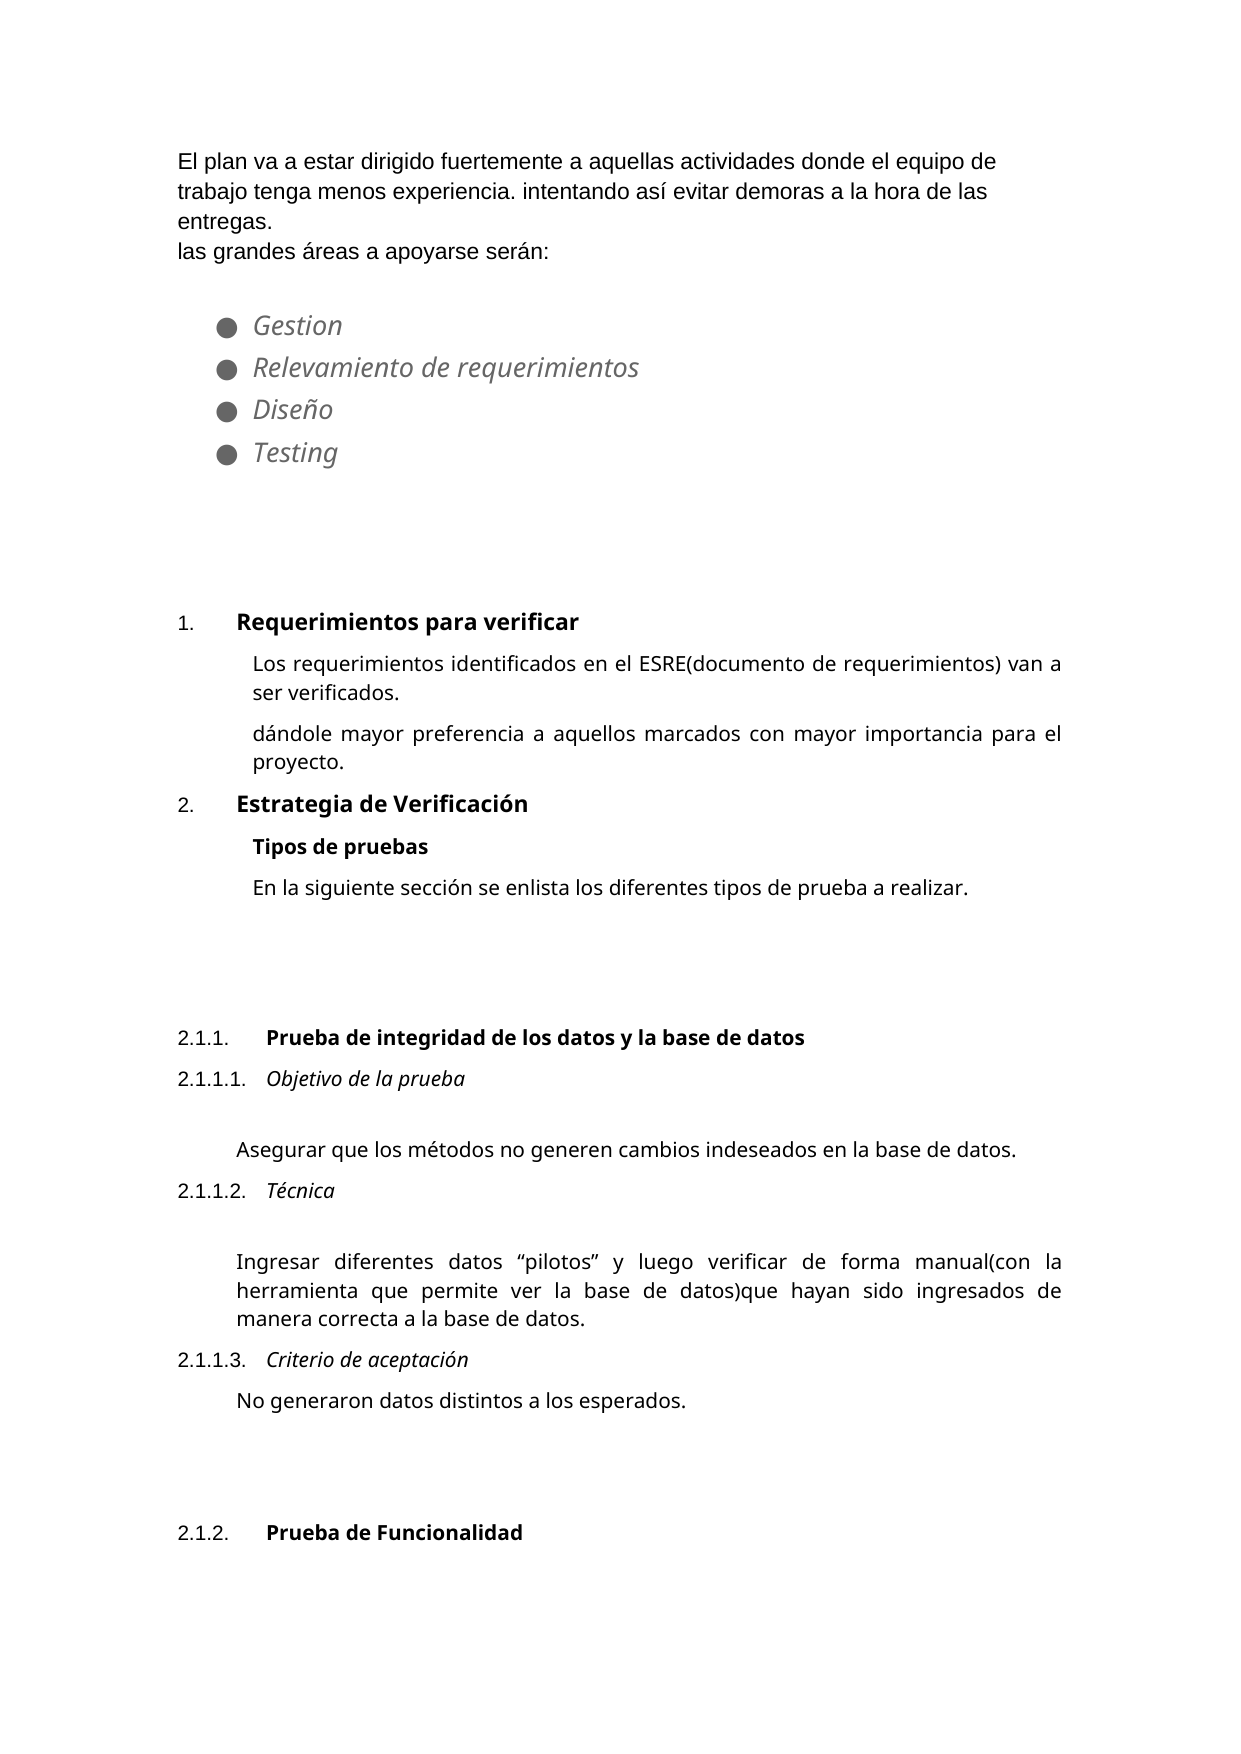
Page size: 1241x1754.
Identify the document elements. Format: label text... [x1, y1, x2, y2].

list Requerimientos para verificar [177, 606, 1063, 637]
text Los requerimientos identificados en el ESRE(documento de requerimientos) van a ser verificados. [252, 649, 1063, 706]
list Objetivo de la prueba [177, 1064, 1063, 1093]
text Tipos de pruebas [252, 832, 1063, 860]
text En la siguiente sección se enlista los diferentes tipos de prueba a realizar. [252, 873, 1063, 901]
list Prueba de integridad de los datos y la base de datos [177, 1023, 1063, 1052]
list Prueba de Funcionalidad [177, 1518, 1063, 1546]
subtitle Diseño [215, 391, 1063, 428]
text dándole mayor preferencia a aquellos marcados con mayor importancia para el proyecto. [252, 719, 1063, 776]
list Estrategia de Verificación [177, 788, 1063, 819]
subtitle Testing [215, 433, 1063, 470]
list Técnica [177, 1176, 1063, 1205]
text las grandes áreas a apoyarse serán: [177, 238, 1063, 264]
subtitle Gestion [215, 306, 1063, 343]
text Asegurar que los métodos no generen cambios indeseados en la base de datos. [236, 1135, 1063, 1164]
subtitle Relevamiento de requerimientos [215, 348, 1063, 385]
list Criterio de aceptación [177, 1345, 1063, 1374]
text El plan va a estar dirigido fuertemente a aquellas actividades donde el equipo de trabajo tenga menos experiencia. intentando así evitar demoras a la hora de las entregas. [177, 148, 1063, 234]
text No generaron datos distintos a los esperados. [236, 1386, 1063, 1414]
text Ingresar diferentes datos “pilotos” y luego verificar de forma manual(con la herramienta que permite ver la base de datos)que hayan sido ingresados de manera correcta a la base de datos. [236, 1247, 1063, 1333]
